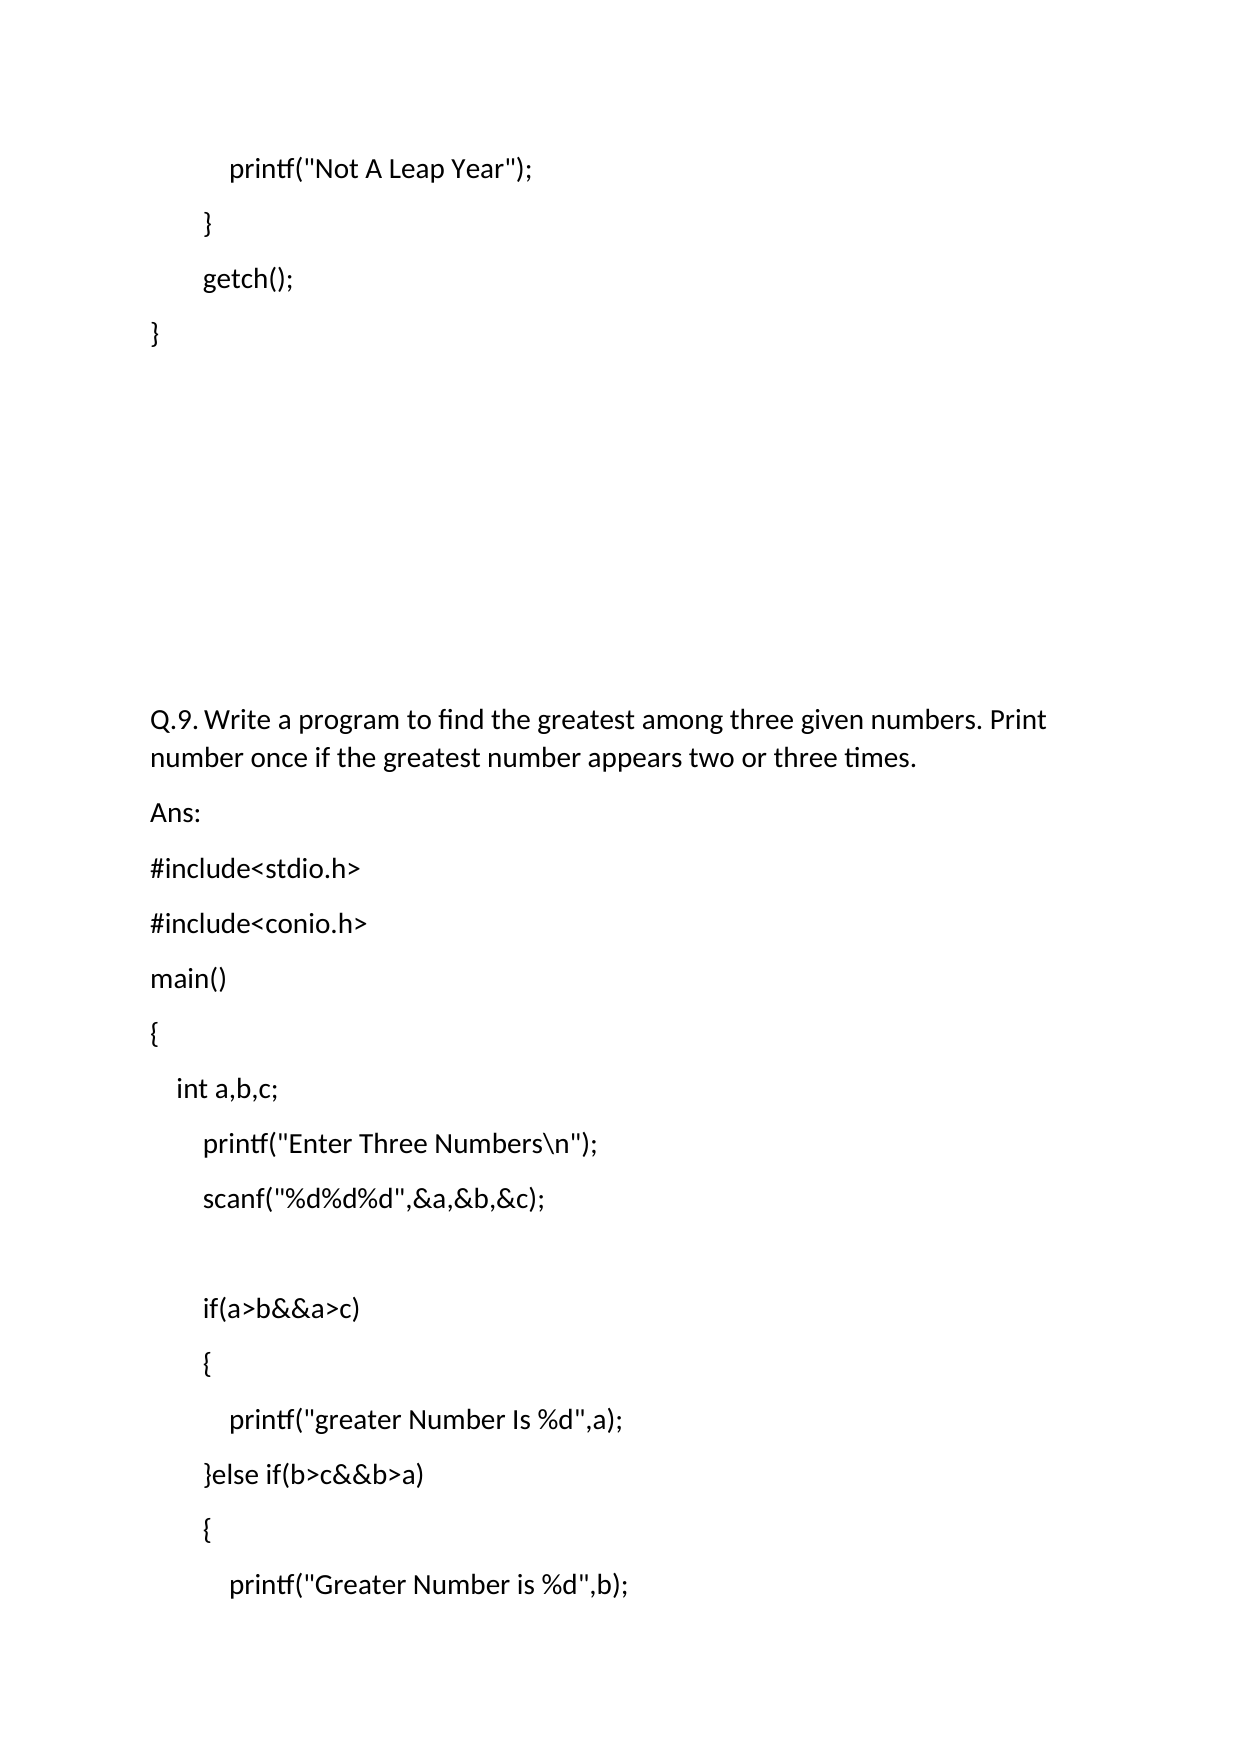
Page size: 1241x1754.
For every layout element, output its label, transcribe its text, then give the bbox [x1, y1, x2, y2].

text } [150, 315, 1090, 351]
text main() [150, 960, 1090, 996]
text printf("Greater Number is %d",b); [150, 1566, 1090, 1602]
text } [150, 205, 1090, 241]
text scanf("%d%d%d",&a,&b,&c); [150, 1180, 1090, 1216]
text printf("Not A Leap Year"); [150, 150, 1090, 186]
text { [150, 1346, 1090, 1381]
text getch(); [150, 260, 1090, 296]
text { [150, 1511, 1090, 1547]
text if(a>b&&a>c) [150, 1291, 1090, 1326]
text Q.9. Write a program to find the greatest among three given numbers. Print number once if the greatest number appears two or three times. [150, 701, 1090, 775]
text { [150, 1015, 1090, 1051]
text Ans: [150, 794, 1090, 830]
text }else if(b>c&&b>a) [150, 1456, 1090, 1491]
text printf("greater Number Is %d",a); [150, 1401, 1090, 1436]
text printf("Enter Three Numbers\n"); [150, 1125, 1090, 1161]
text #include<conio.h> [150, 905, 1090, 940]
text int a,b,c; [150, 1070, 1090, 1106]
text #include<stdio.h> [150, 850, 1090, 885]
